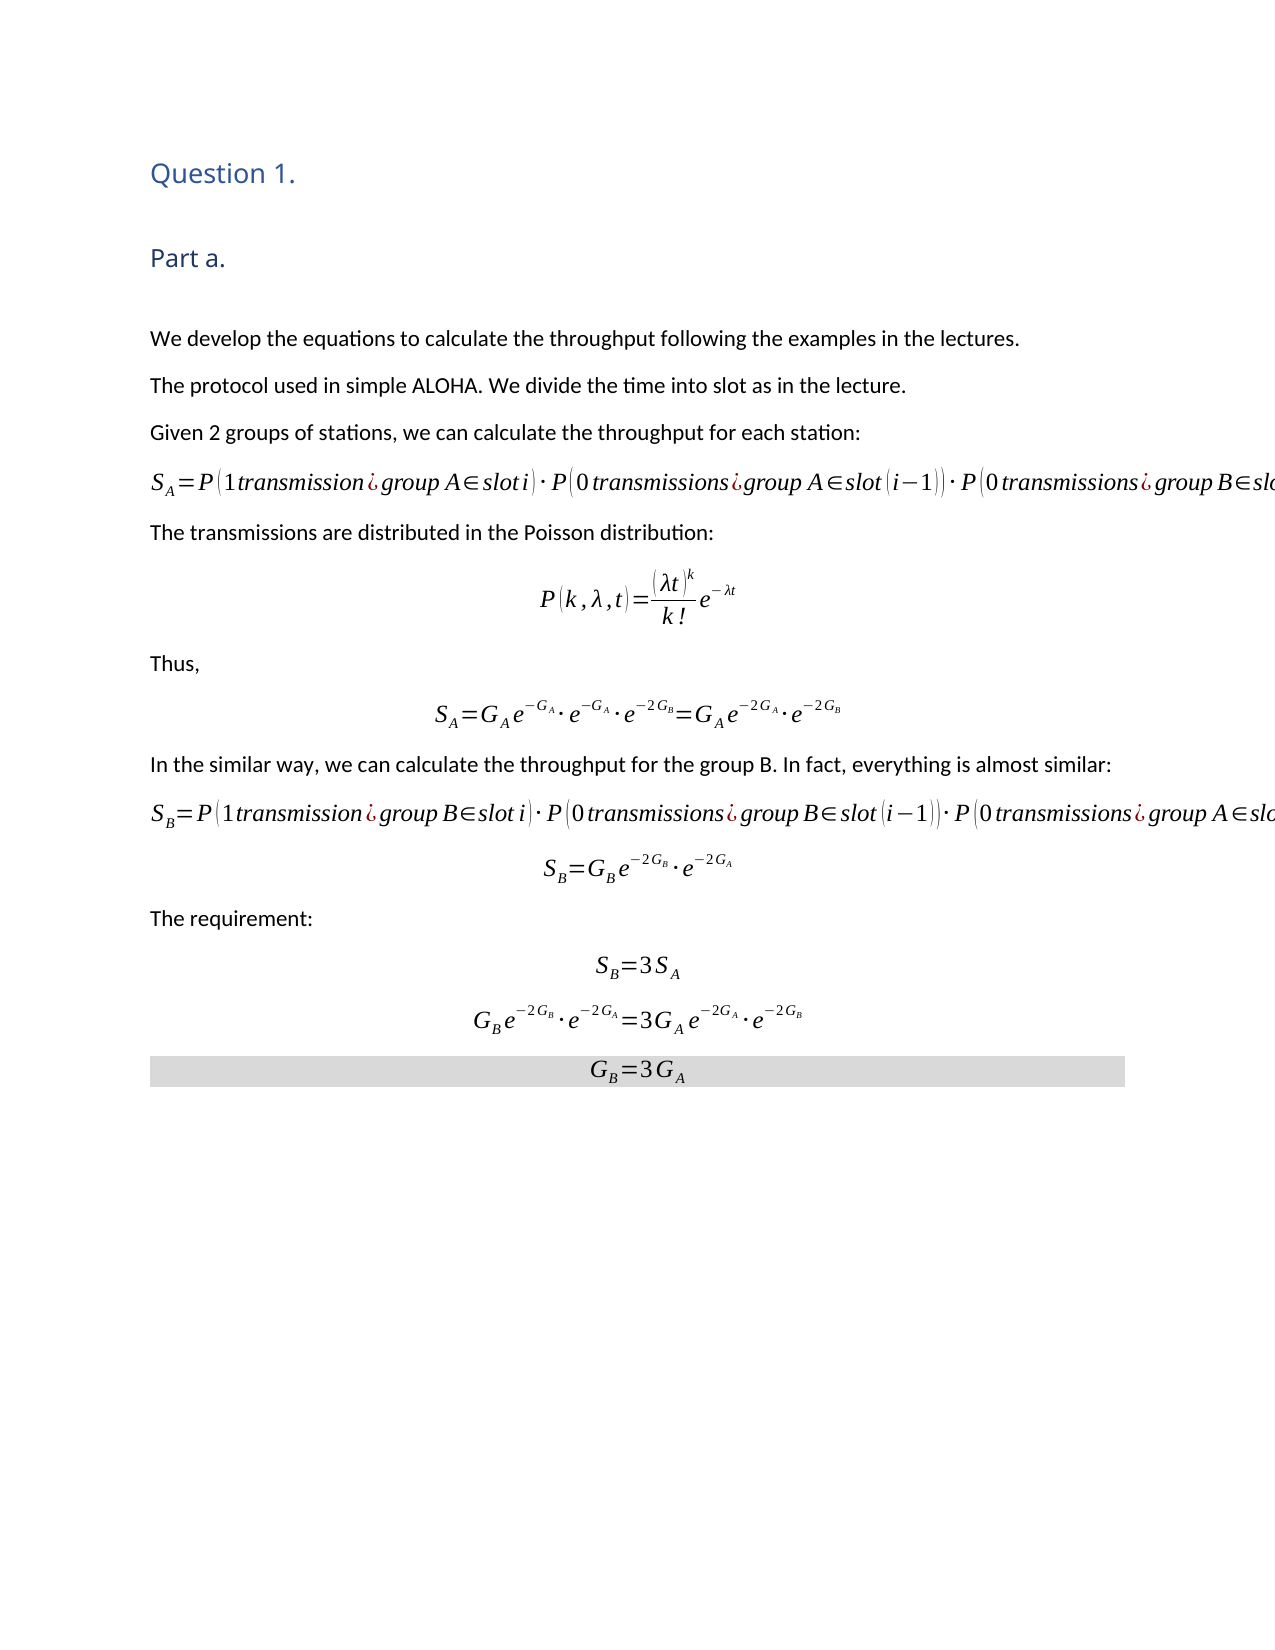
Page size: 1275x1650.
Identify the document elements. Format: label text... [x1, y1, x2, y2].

subtitle Part a. [150, 241, 1125, 275]
text Thus, [150, 649, 1125, 677]
text The protocol used in simple ALOHA. We divide the time into slot as in the lecture. [150, 371, 1125, 399]
text In the similar way, we can calculate the throughput for the group B. In fact, everything is almost similar: [150, 750, 1125, 778]
subtitle Question 1. [150, 154, 1125, 191]
text Given 2 groups of stations, we can calculate the throughput for each station: [150, 418, 1125, 446]
text We develop the equations to calculate the throughput following the examples in the lectures. [150, 324, 1125, 352]
text The transmissions are distributed in the Poisson distribution: [150, 518, 1125, 546]
text The requirement: [150, 904, 1125, 932]
